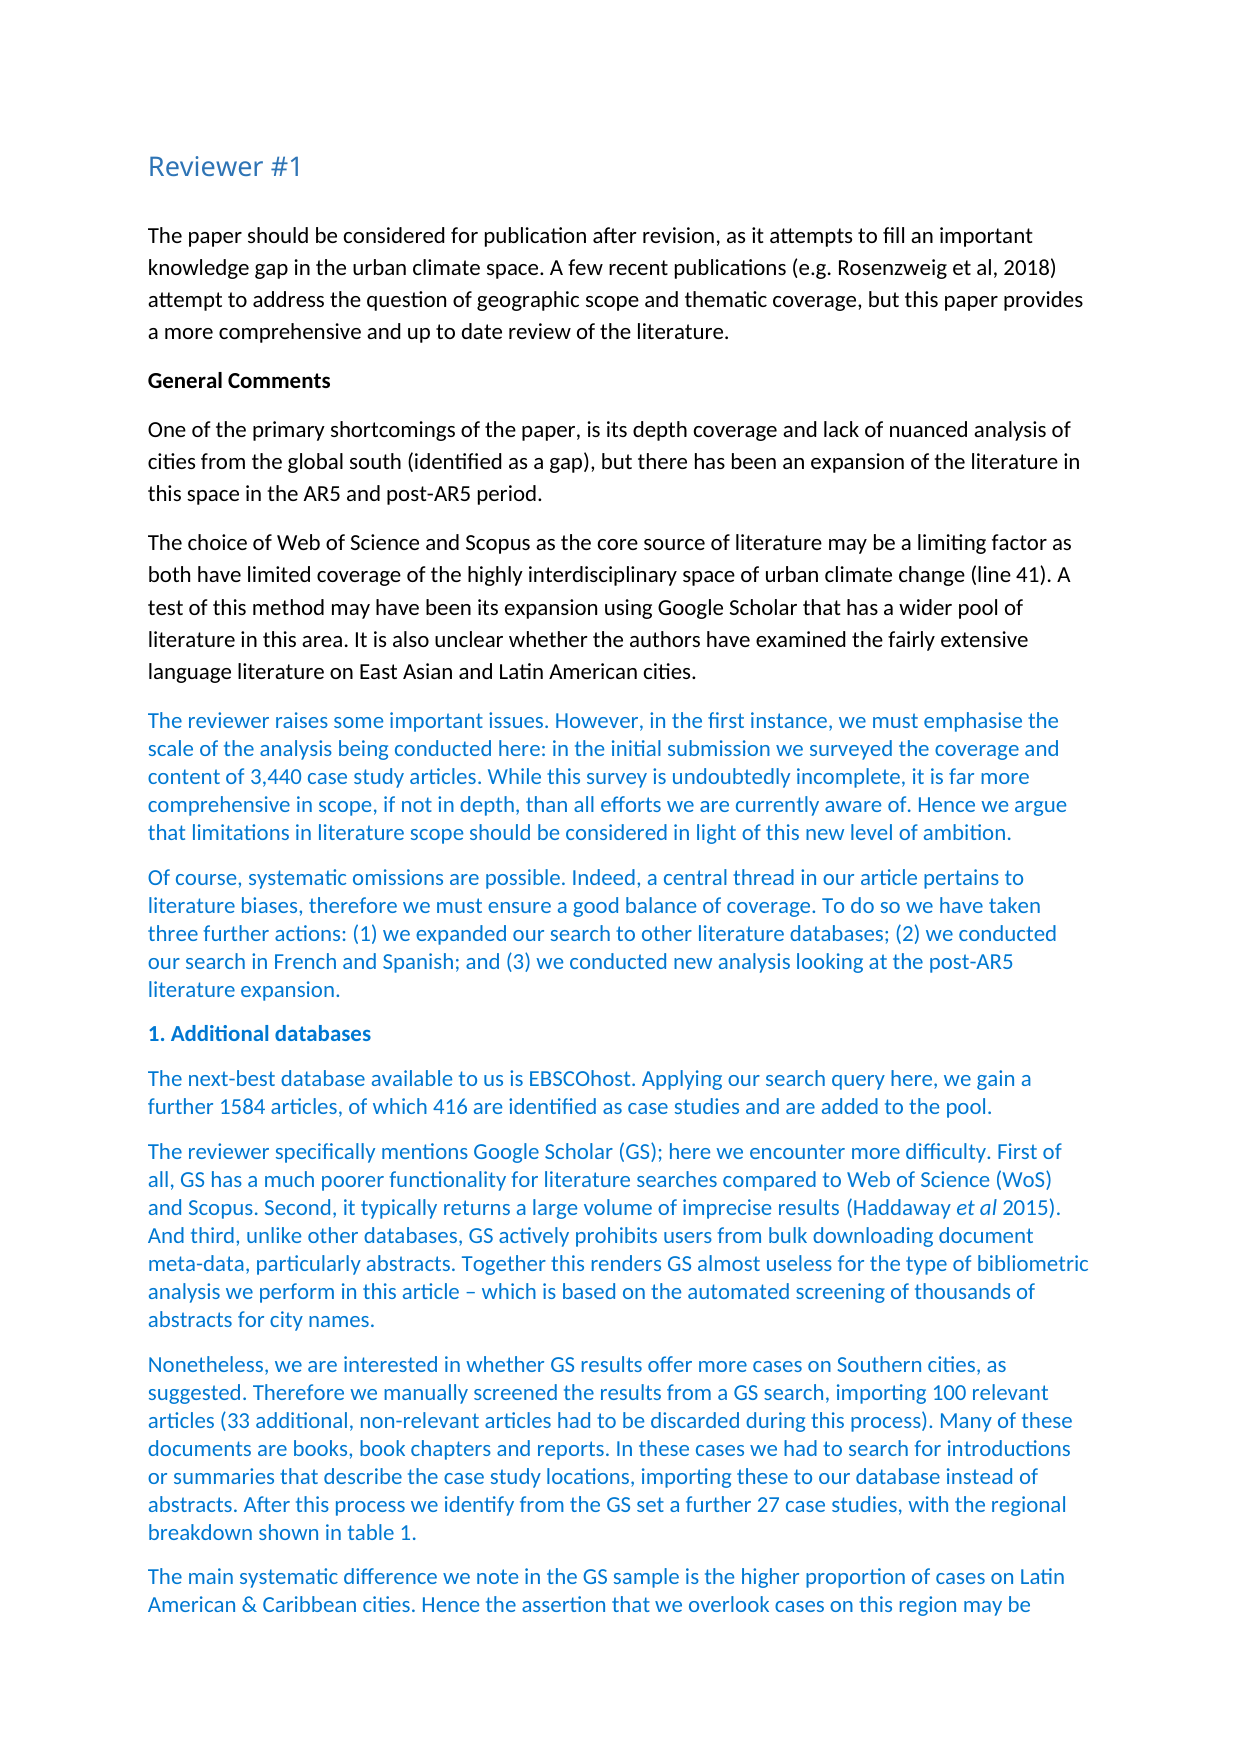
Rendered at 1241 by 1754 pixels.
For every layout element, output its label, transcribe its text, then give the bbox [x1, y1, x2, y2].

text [148, 1562, 1093, 1618]
text The reviewer raises some important issues. However, in the first instance, we must emphasise the scale of the analysis being conducted here: in the initial submission we surveyed the coverage and content of 3,440 case study articles. While this survey is undoubtedly incomplete, it is far more comprehensive in scope, if not in depth, than all efforts we are currently aware of. Hence we argue that limitations in literature scope should be considered in light of this new level of ambition. [148, 706, 1093, 846]
text The next-best database available to us is EBSCOhost. Applying our search query here, we gain a further 1584 articles, of which 416 are identified as case studies and are added to the pool. [148, 1064, 1093, 1120]
text The choice of Web of Science and Scopus as the core source of literature may be a limiting factor as both have limited coverage of the highly interdisciplinary space of urban climate change (line 41). A test of this method may have been its expansion using Google Scholar that has a wider pool of literature in this area. It is also unclear whether the authors have examined the fairly extensive language literature on East Asian and Latin American cities. [148, 528, 1093, 685]
text The reviewer specifically mentions Google Scholar (GS); here we encounter more difficulty. First of all, GS has a much poorer functionality for literature searches compared to Web of Science (WoS) and Scopus. Second, it typically returns a large volume of imprecise results (Haddaway et al 2015). And third, unlike other databases, GS actively prohibits users from bulk downloading document meta-data, particularly abstracts. Together this renders GS almost useless for the type of bibliometric analysis we perform in this article – which is based on the automated screening of thousands of abstracts for city names. [148, 1137, 1093, 1333]
text Of course, systematic omissions are possible. Indeed, a central thread in our article pertains to literature biases, therefore we must ensure a good balance of coverage. To do so we have taken three further actions: (1) we expanded our search to other literature databases; (2) we conducted our search in French and Spanish; and (3) we conducted new analysis looking at the post-AR5 literature expansion. [148, 863, 1093, 1003]
text Nonetheless, we are interested in whether GS results offer more cases on Southern cities, as suggested. Therefore we manually screened the results from a GS search, importing 100 relevant articles (33 additional, non-relevant articles had to be discarded during this process). Many of these documents are books, book chapters and reports. In these cases we had to search for introductions or summaries that describe the case study locations, importing these to our database instead of abstracts. After this process we identify from the GS set a further 27 case studies, with the regional breakdown shown in table 1. [148, 1350, 1093, 1546]
text One of the primary shortcomings of the paper, is its depth coverage and lack of nuanced analysis of cities from the global south (identified as a gap), but there has been an expansion of the literature in this space in the AR5 and post-AR5 period. [148, 415, 1093, 507]
text Reviewer #1 The paper should be considered for publication after revision, as it attempts to fill an important knowledge gap in the urban climate space. A few recent publications (e.g. Rosenzweig et al, 2018) attempt to address the question of geographic scope and thematic coverage, but this paper provides a more comprehensive and up to date review of the literature. [148, 148, 1093, 345]
text General Comments [148, 366, 1093, 394]
text 1. Additional databases [148, 1019, 1093, 1047]
